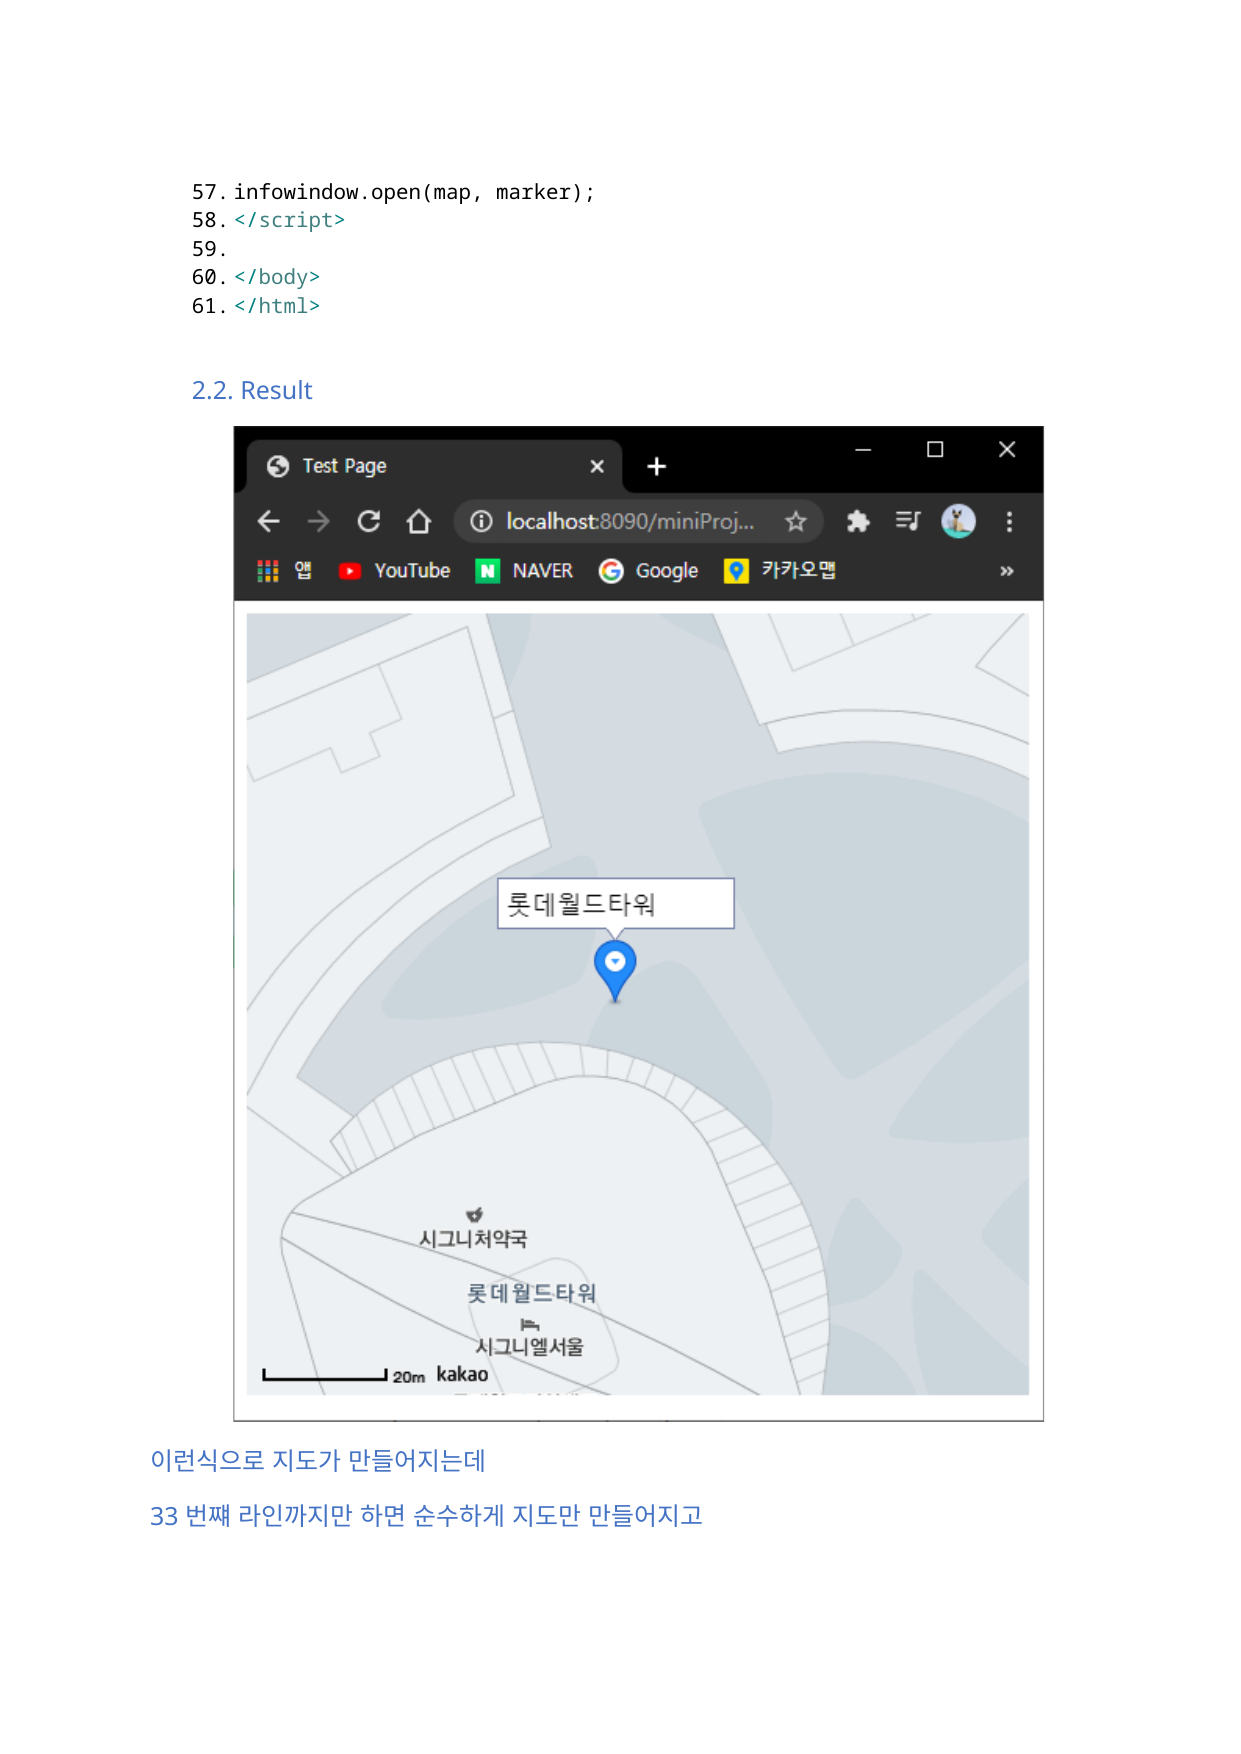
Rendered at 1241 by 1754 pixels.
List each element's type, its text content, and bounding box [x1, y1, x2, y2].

picture [233, 426, 1045, 1422]
list infowindow.open(map, marker); [192, 177, 1090, 206]
list </script> [192, 206, 1090, 234]
text 이런식으로 지도가 만들어지는데 [150, 1441, 1090, 1477]
list </body> [192, 262, 1090, 291]
list </html> [192, 291, 1090, 319]
text 33 번쨰 라인까지만 하면 순수하게 지도만 만들어지고 [150, 1497, 1090, 1533]
text 2.2. Result [150, 373, 1090, 407]
